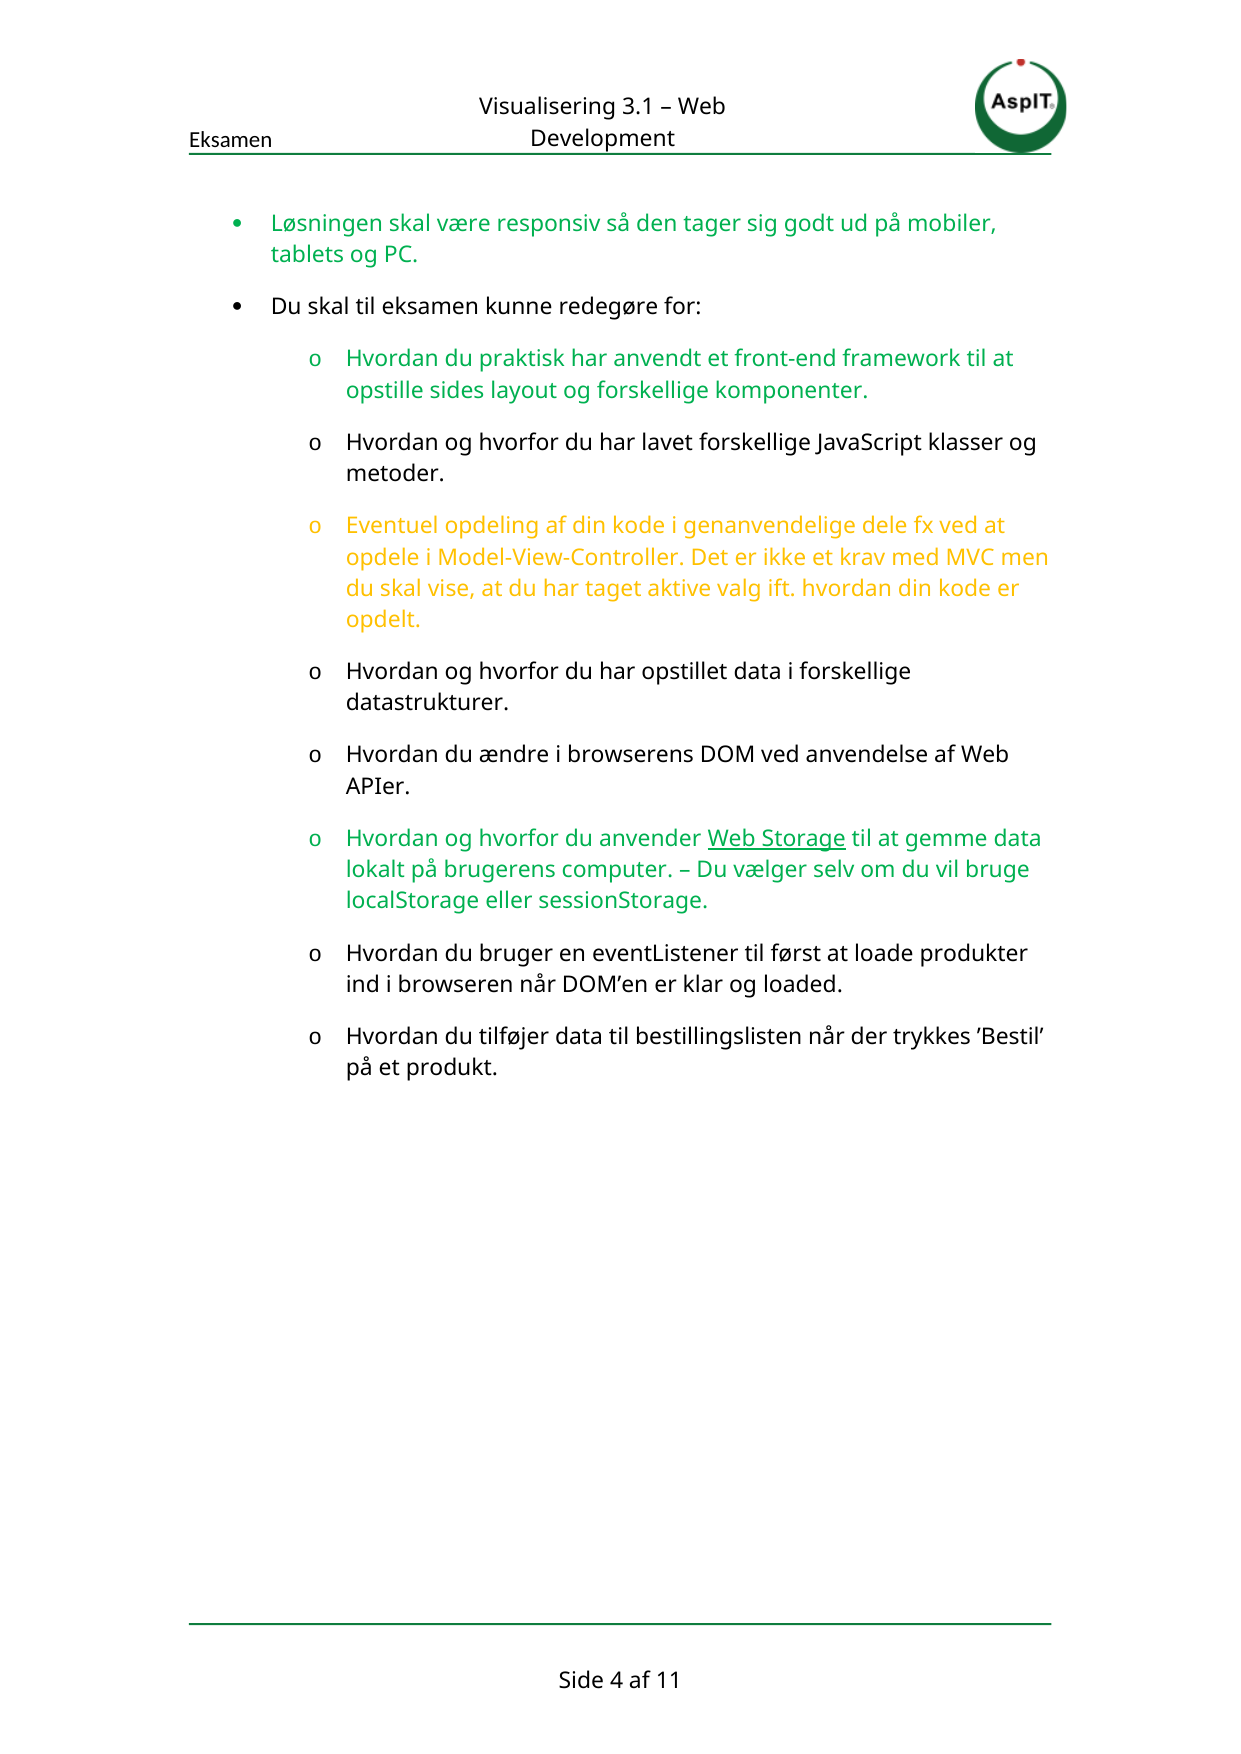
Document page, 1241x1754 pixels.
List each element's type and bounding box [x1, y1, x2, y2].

picture [975, 59, 1067, 153]
